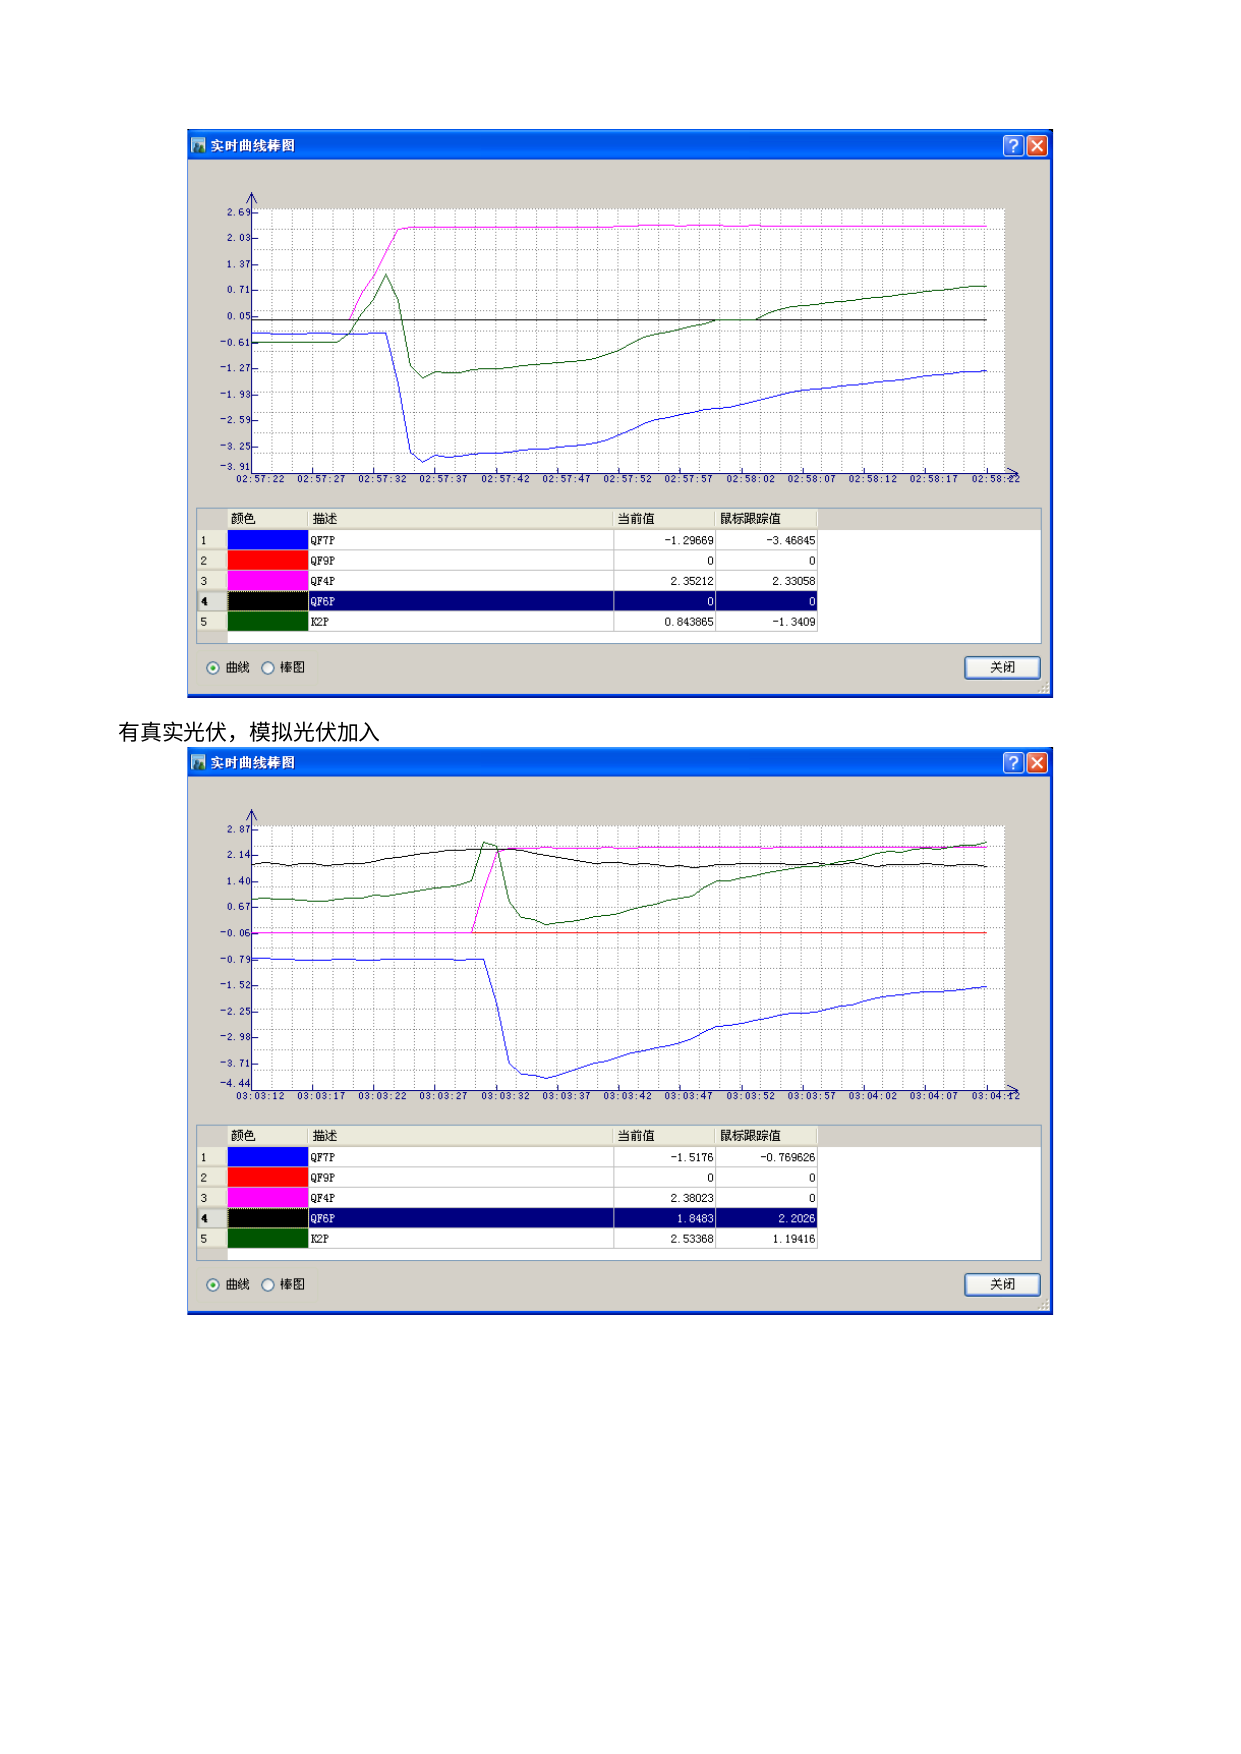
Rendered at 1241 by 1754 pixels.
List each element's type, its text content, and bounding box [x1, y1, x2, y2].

text 有真实光伏，模拟光伏加入 [118, 714, 1122, 747]
picture [187, 129, 1054, 698]
picture [187, 747, 1054, 1315]
